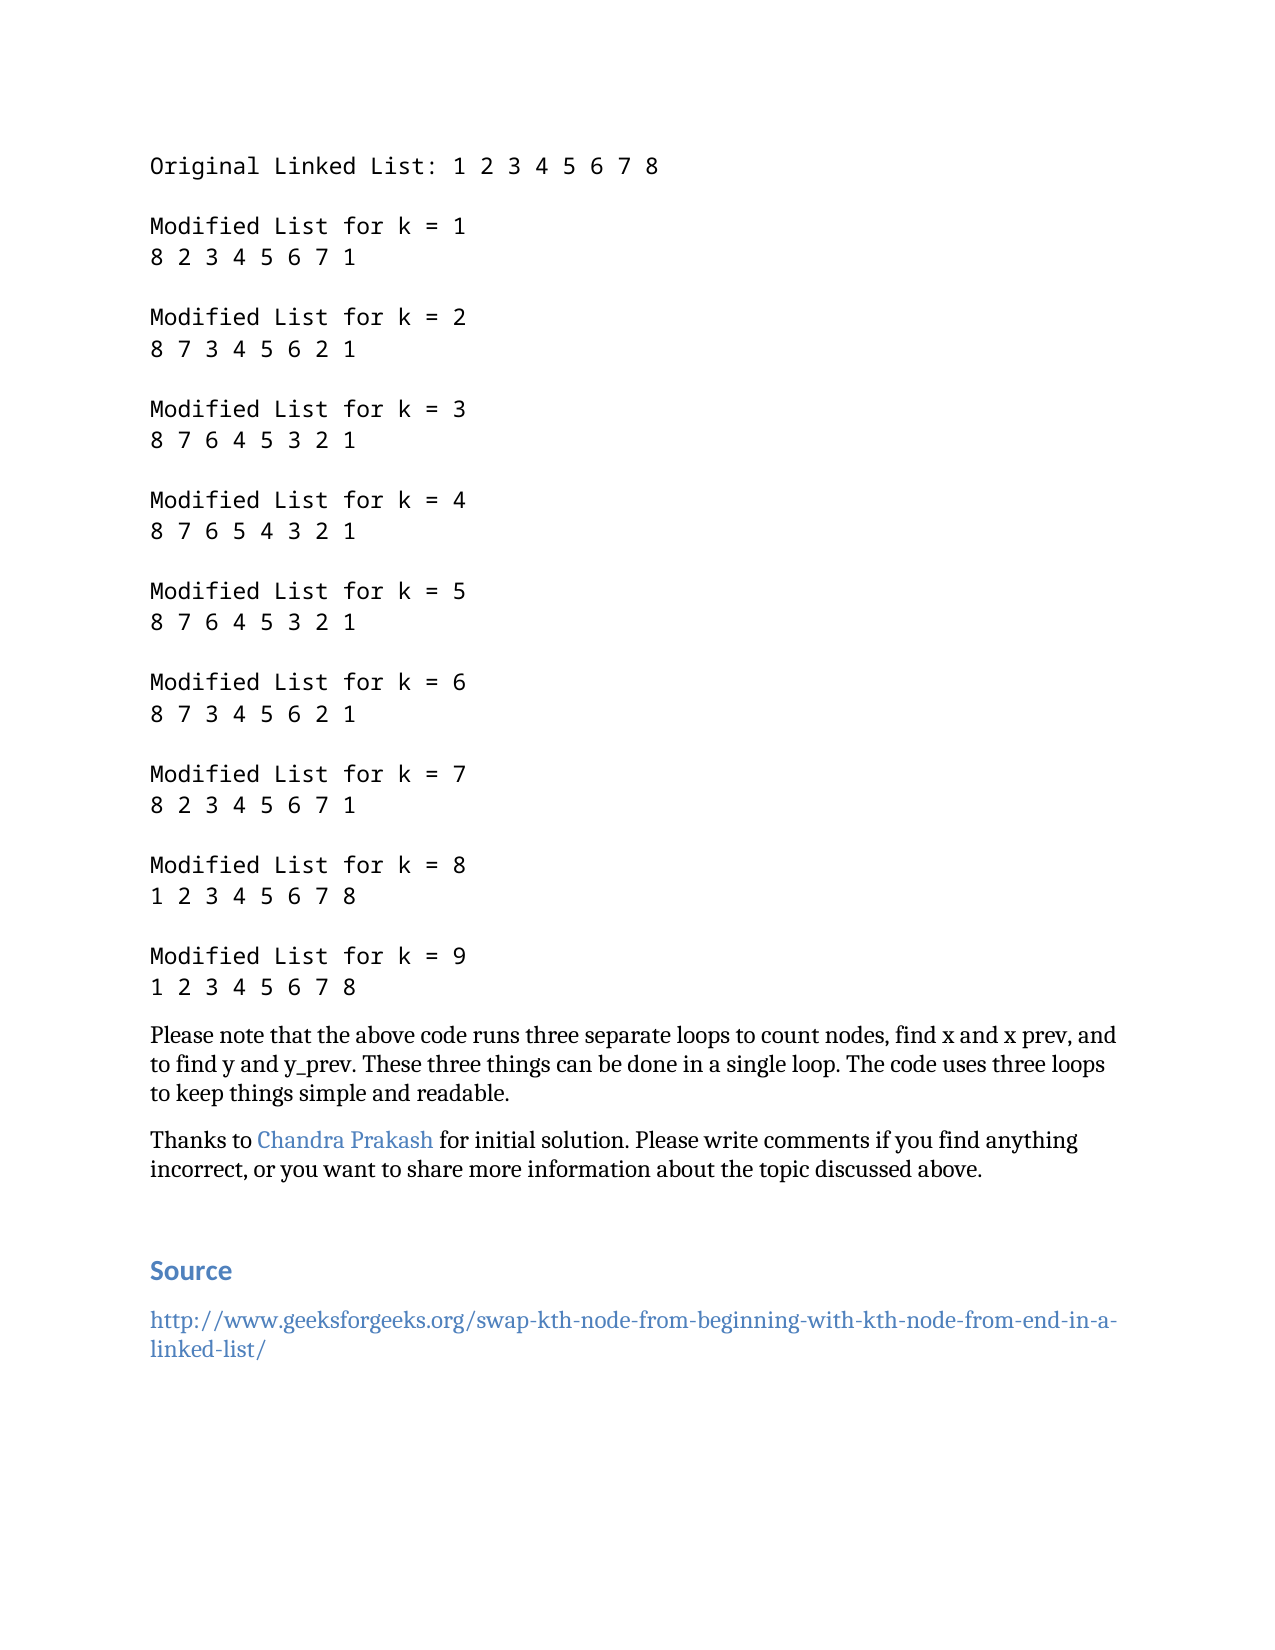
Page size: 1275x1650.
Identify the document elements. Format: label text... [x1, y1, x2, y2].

text Thanks to Chandra Prakash for initial solution. Please write comments if you find anything incorrect, or you want to share more information about the topic discussed above. [150, 1126, 1125, 1184]
subtitle Source [150, 1252, 1125, 1288]
text Please note that the above code runs three separate loops to count nodes, find x and x prev, and to find y and y_prev. These three things can be done in a single loop. The code uses three loops to keep things simple and readable. [150, 1021, 1125, 1107]
text Original Linked List: 1 2 3 4 5 6 7 8 Modified List for k = 1 8 2 3 4 5 6 7 1 Modified List for k = 2 8 7 3 4 5 6 2 1 Modified List for k = 3 8 7 6 4 5 3 2 1 Modified List for k = 4 8 7 6 5 4 3 2 1 Modified List for k = 5 8 7 6 4 5 3 2 1 Modified List for k = 6 8 7 3 4 5 6 2 1 Modified List for k = 7 8 2 3 4 5 6 7 1 Modified List for k = 8 1 2 3 4 5 6 7 8 Modified List for k = 9 1 2 3 4 5 6 7 8 [150, 150, 1125, 1002]
text http://www.geeksforgeeks.org/swap-kth-node-from-beginning-with-kth-node-from-end-in-a-linked-list/ [150, 1306, 1125, 1364]
